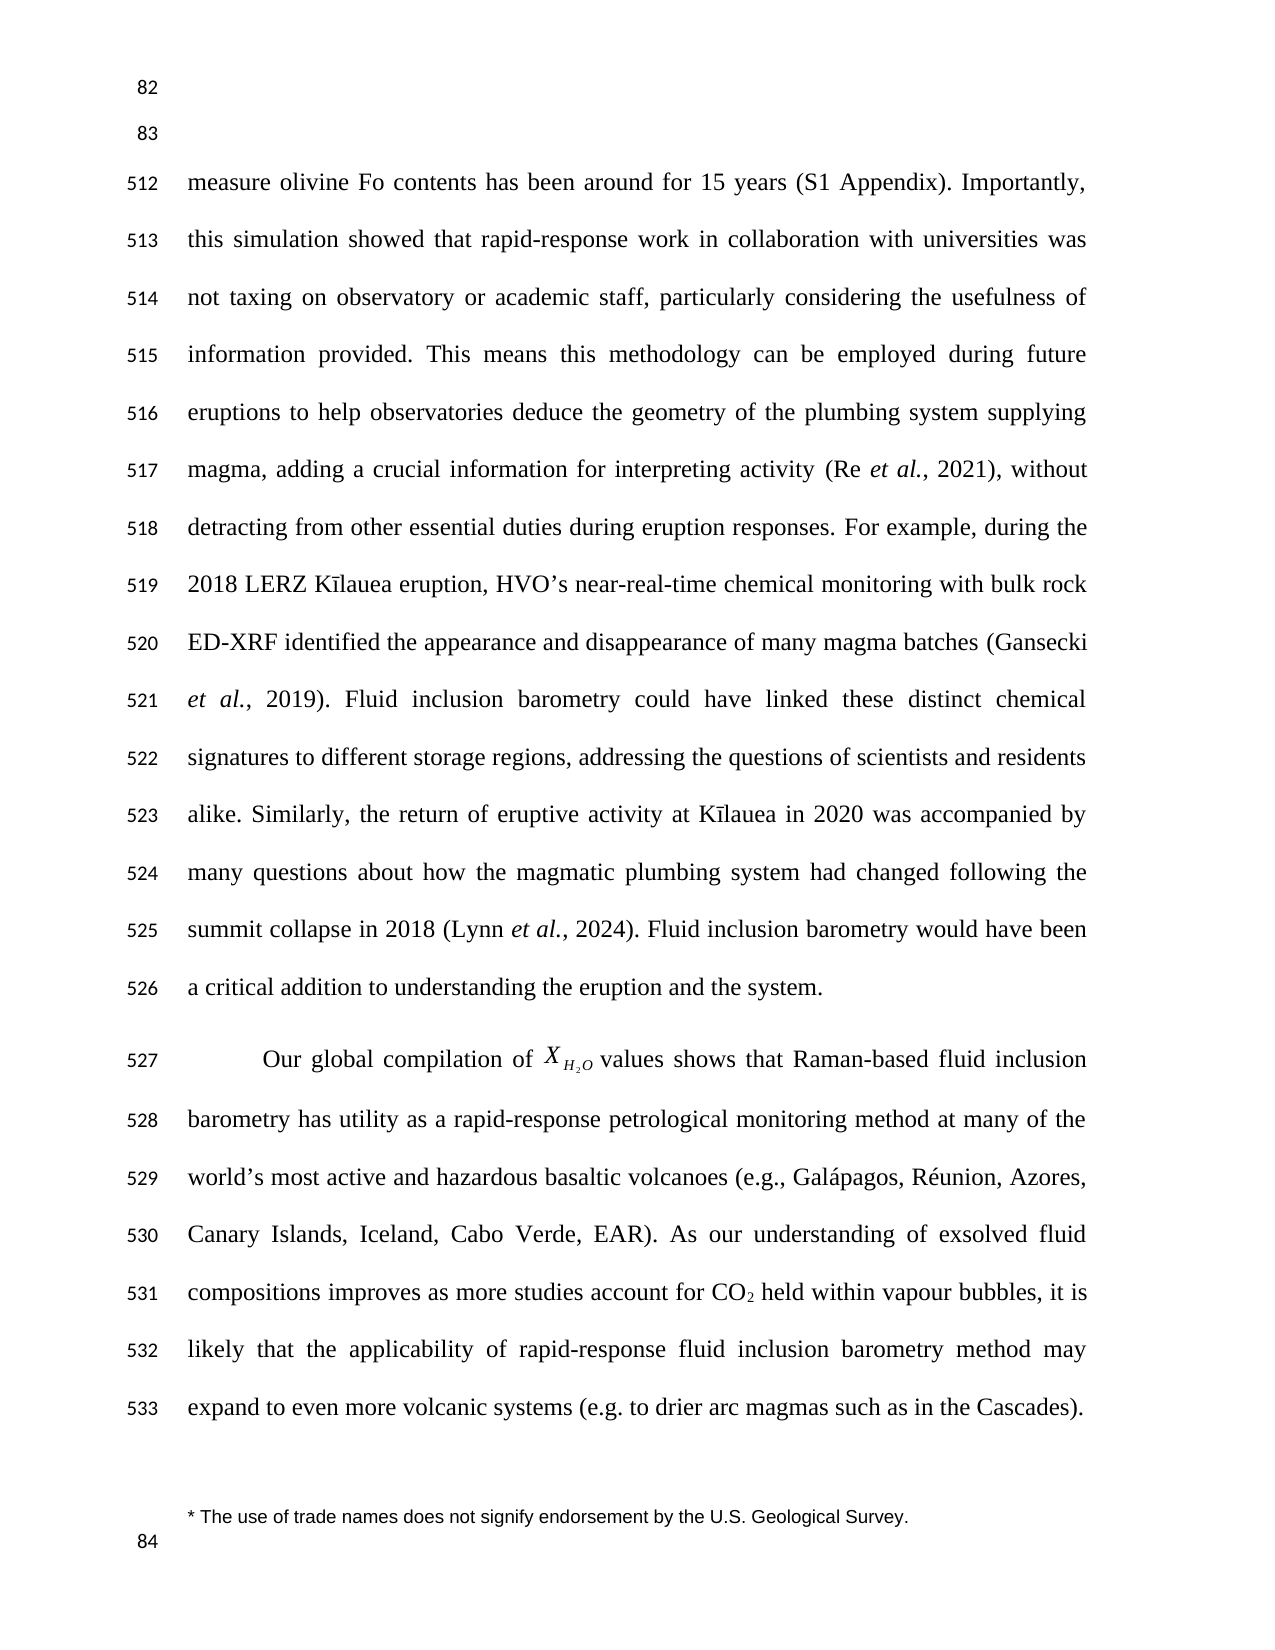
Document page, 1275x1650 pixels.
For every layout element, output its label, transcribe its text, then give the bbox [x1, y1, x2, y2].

text Our global compilation of values shows that Raman-based fluid inclusion barometry has utility as a rapid-response petrological monitoring method at many of the world’s most active and hazardous basaltic volcanoes (e.g., Galápagos, Réunion, Azores, Canary Islands, Iceland, Cabo Verde, EAR). As our understanding of exsolved fluid compositions improves as more studies account for CO2 held within vapour bubbles, it is likely that the applicability of rapid-response fluid inclusion barometry method may expand to even more volcanic systems (e.g. to drier arc magmas such as in the Cascades). [187, 1042, 1087, 1421]
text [187, 167, 1087, 1001]
